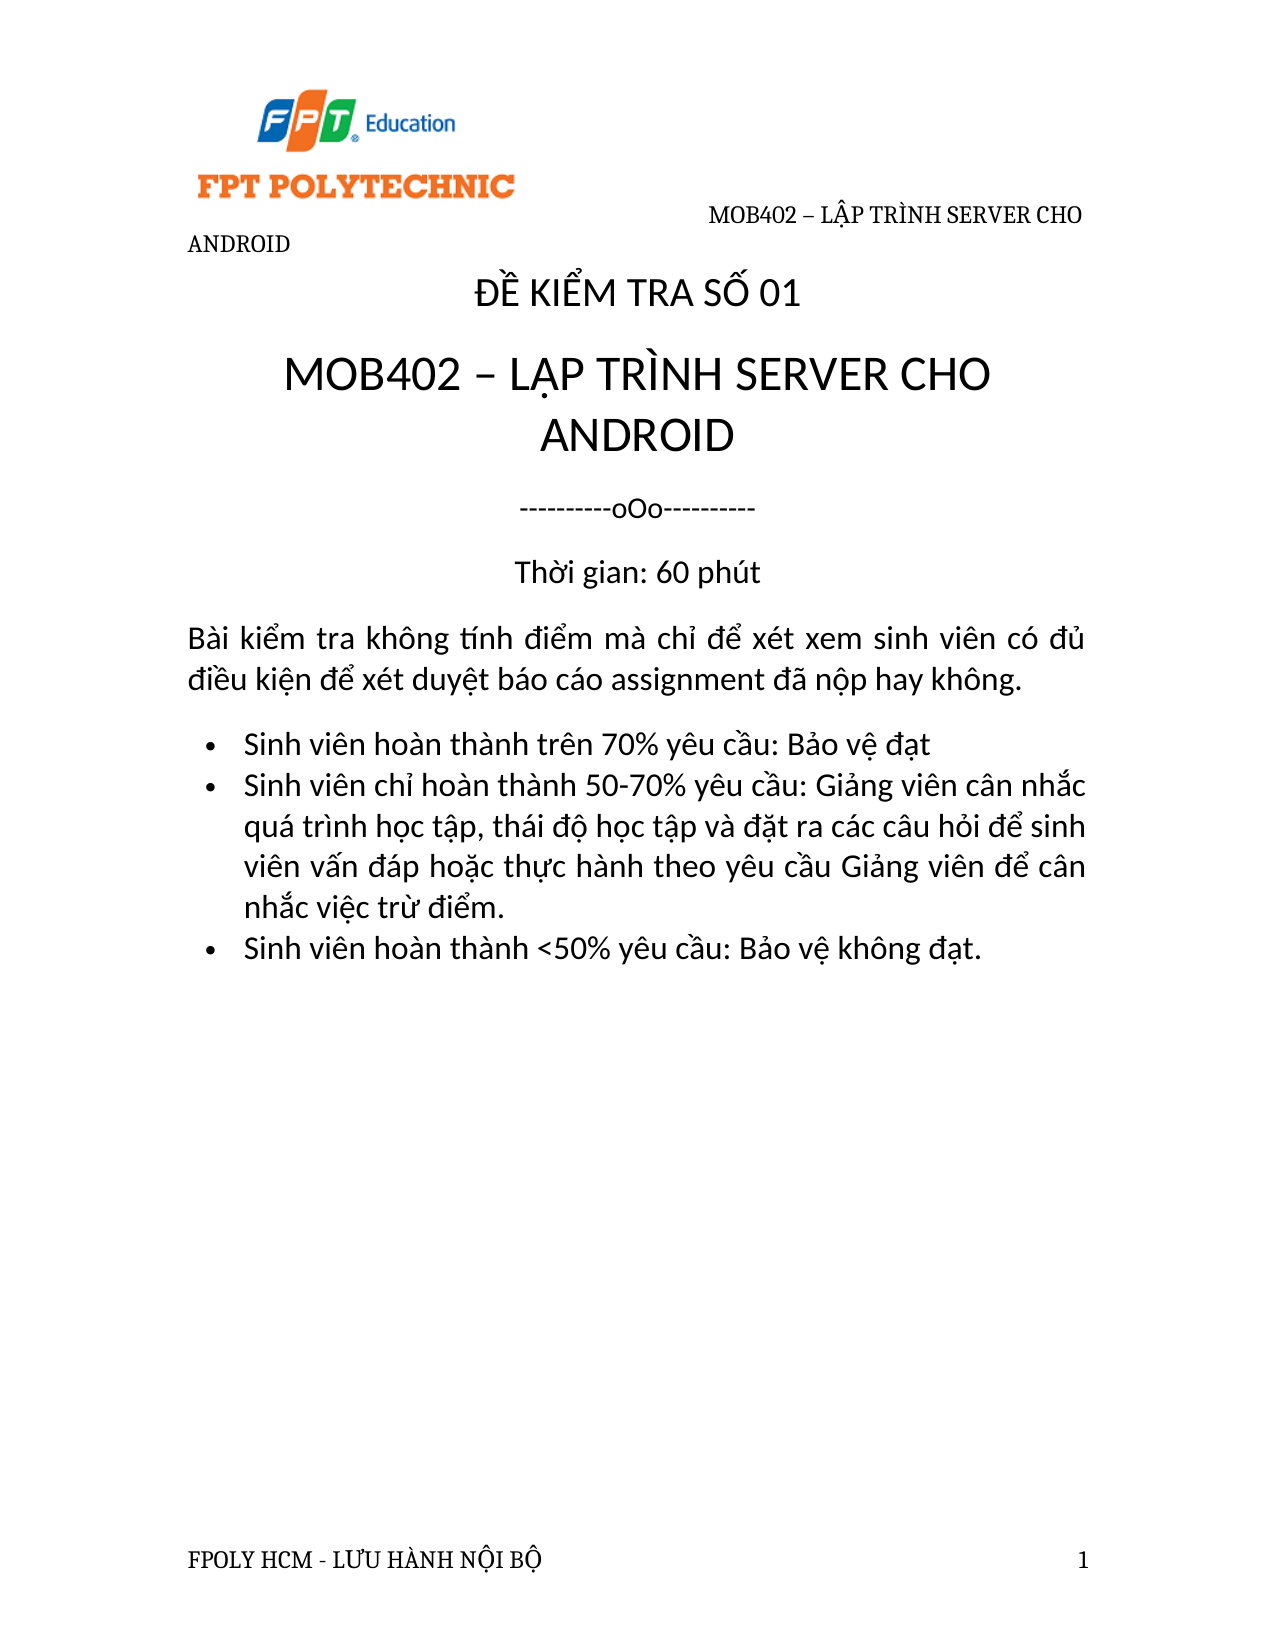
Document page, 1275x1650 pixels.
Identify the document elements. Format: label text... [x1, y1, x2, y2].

list Sinh viên hoàn thành <50% yêu cầu: Bảo vệ không đạt. [206, 927, 1087, 968]
text ĐỀ KIỂM TRA SỐ 01 [187, 258, 1087, 317]
picture [187, 75, 525, 224]
list Sinh viên chỉ hoàn thành 50-70% yêu cầu: Giảng viên cân nhắc quá trình học tập, thái độ học tập và đặt ra các câu hỏi để sinh viên vấn đáp hoặc thực hành theo yêu cầu Giảng viên để cân nhắc việc trừ điểm. [206, 764, 1087, 927]
list Sinh viên hoàn thành trên 70% yêu cầu: Bảo vệ đạt [206, 723, 1087, 764]
text MOB402 – LẬP TRÌNH SERVER CHO ANDROID [187, 342, 1087, 464]
text Thời gian: 60 phút [187, 551, 1087, 592]
text Bài kiểm tra không tính điểm mà chỉ để xét xem sinh viên có đủ điều kiện để xét duyệt báo cáo assignment đã nộp hay không. [187, 617, 1087, 698]
text ----------oOo---------- [187, 489, 1087, 526]
